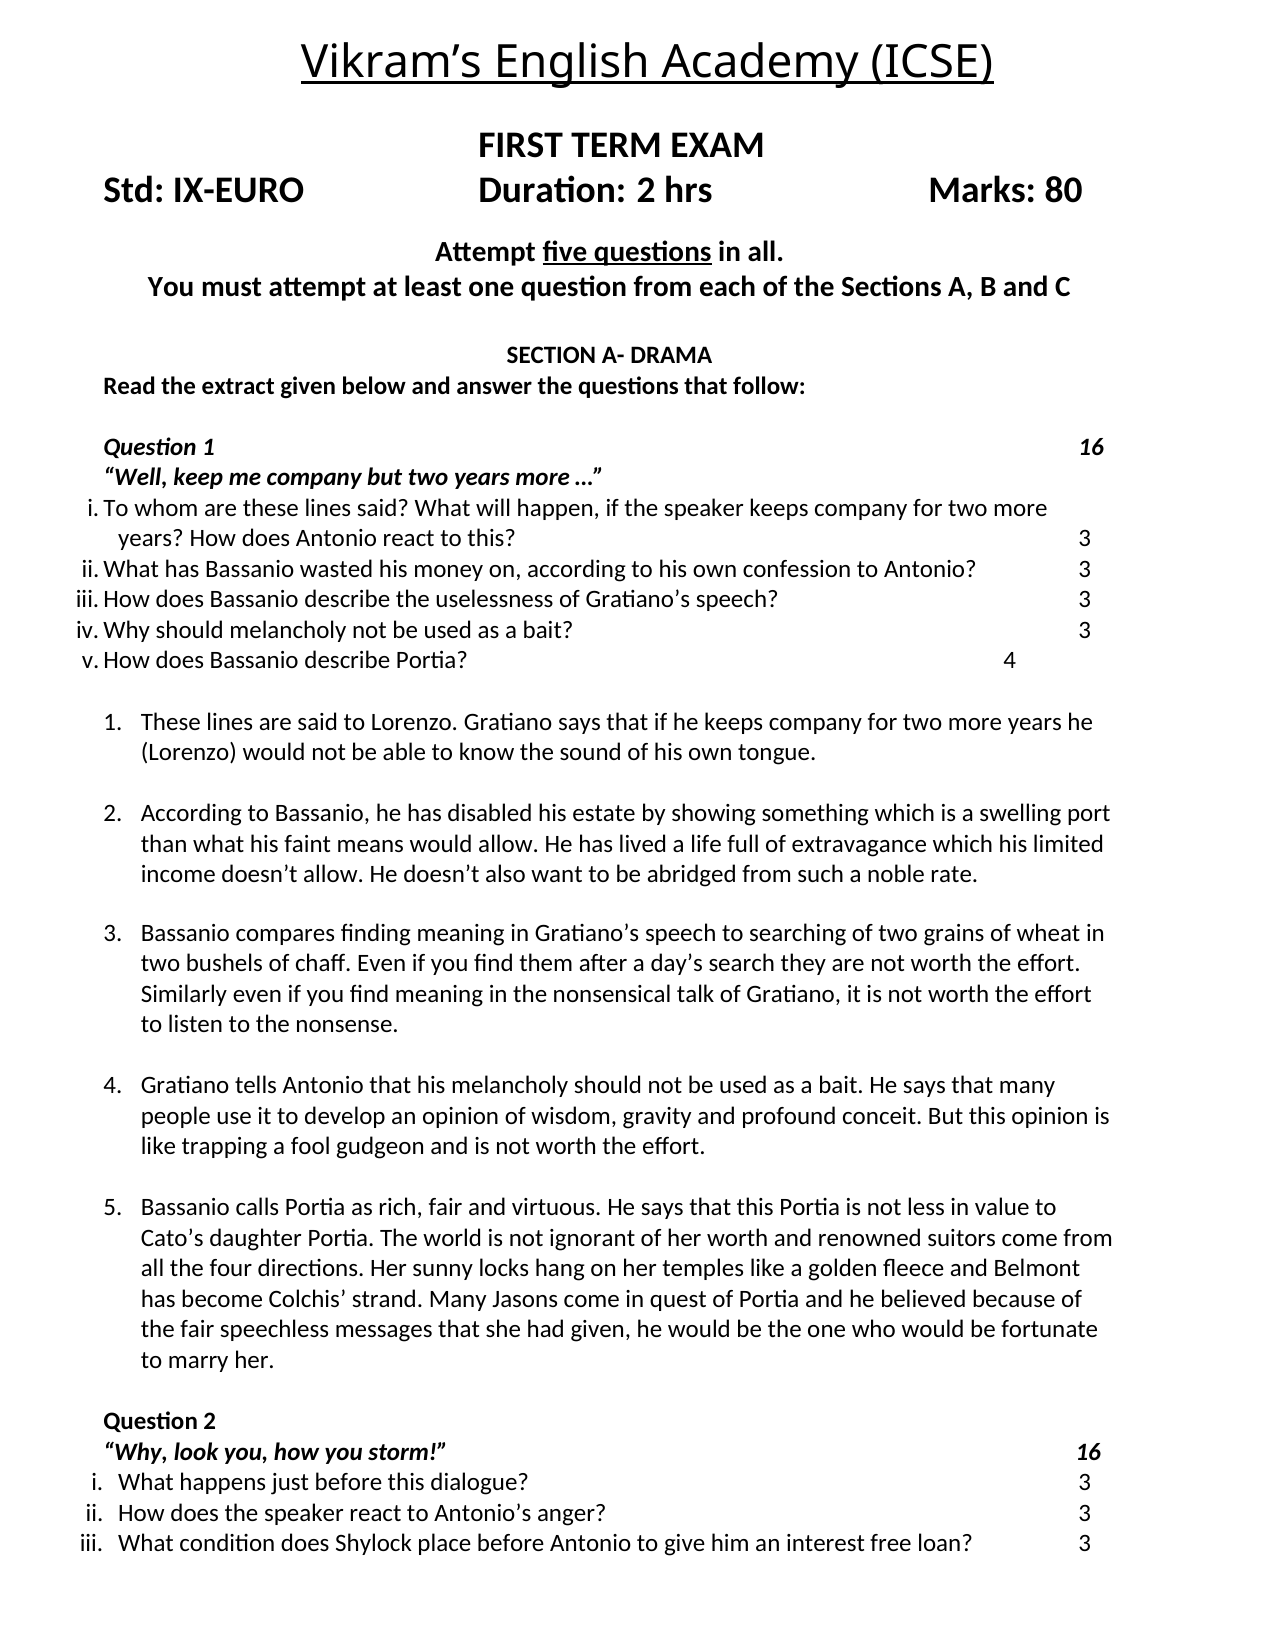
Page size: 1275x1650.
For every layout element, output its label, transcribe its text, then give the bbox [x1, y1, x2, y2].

list Gratiano tells Antonio that his melancholy should not be used as a bait. He says that many people use it to develop an opinion of wisdom, gravity and profound conceit. But this opinion is like trapping a fool gudgeon and is not worth the effort. [103, 1069, 1116, 1161]
text Question 1 16 [103, 431, 1116, 462]
text You must attempt at least one question from each of the Sections A, B and C [103, 268, 1116, 304]
list To whom are these lines said? What will happen, if the speaker keeps company for two more years? How does Antonio react to this? 3 [99, 492, 1116, 553]
list These lines are said to Lorenzo. Gratiano says that if he keeps company for two more years he (Lorenzo) would not be able to know the sound of his own tongue. [103, 706, 1116, 767]
list What condition does Shylock place before Antonio to give him an interest free loan? 3 [103, 1527, 1116, 1558]
text Attempt five questions in all. [103, 233, 1116, 268]
list Bassanio calls Portia as rich, fair and virtuous. He says that this Portia is not less in value to Cato’s daughter Portia. The world is not ignorant of her worth and renowned suitors come from all the four directions. Her sunny locks hang on her temples like a golden fleece and Belmont has become Colchis’ strand. Many Jasons come in quest of Portia and he believed because of the fair speechless messages that she had given, he would be the one who would be fortunate to marry her. [103, 1192, 1116, 1375]
text “Why, look you, how you storm!” 16 [103, 1436, 1116, 1466]
list What has Bassanio wasted his money on, according to his own confession to Antonio? 3 [99, 553, 1116, 584]
text Vikram’s English Academy (ICSE) [103, 28, 1116, 91]
list What happens just before this dialogue? 3 [103, 1466, 1116, 1497]
list How does the speaker react to Antonio’s anger? 3 [103, 1497, 1116, 1527]
text FIRST TERM EXAM Std: IX-EURO Duration: 2 hrs Marks: 80 [103, 121, 1116, 212]
text SECTION A- DRAMA [103, 339, 1116, 370]
text Question 2 [103, 1405, 1116, 1436]
list According to Bassanio, he has disabled his estate by showing something which is a swelling port than what his faint means would allow. He has lived a life full of extravagance which his limited income doesn’t allow. He doesn’t also want to be abridged from such a noble rate. [103, 797, 1116, 889]
list Bassanio compares finding meaning in Gratiano’s speech to searching of two grains of wheat in two bushels of chaff. Even if you find them after a day’s search they are not worth the effort. Similarly even if you find meaning in the nonsensical talk of Gratiano, it is not worth the effort to listen to the nonsense. [103, 917, 1116, 1039]
text “Well, keep me company but two years more …” [103, 462, 1116, 492]
list How does Bassanio describe the uselessness of Gratiano’s speech? 3 [99, 584, 1116, 614]
text Read the extract given below and answer the questions that follow: [103, 370, 1116, 401]
list How does Bassanio describe Portia? 4 [99, 645, 1116, 675]
list Why should melancholy not be used as a bait? 3 [99, 614, 1116, 645]
